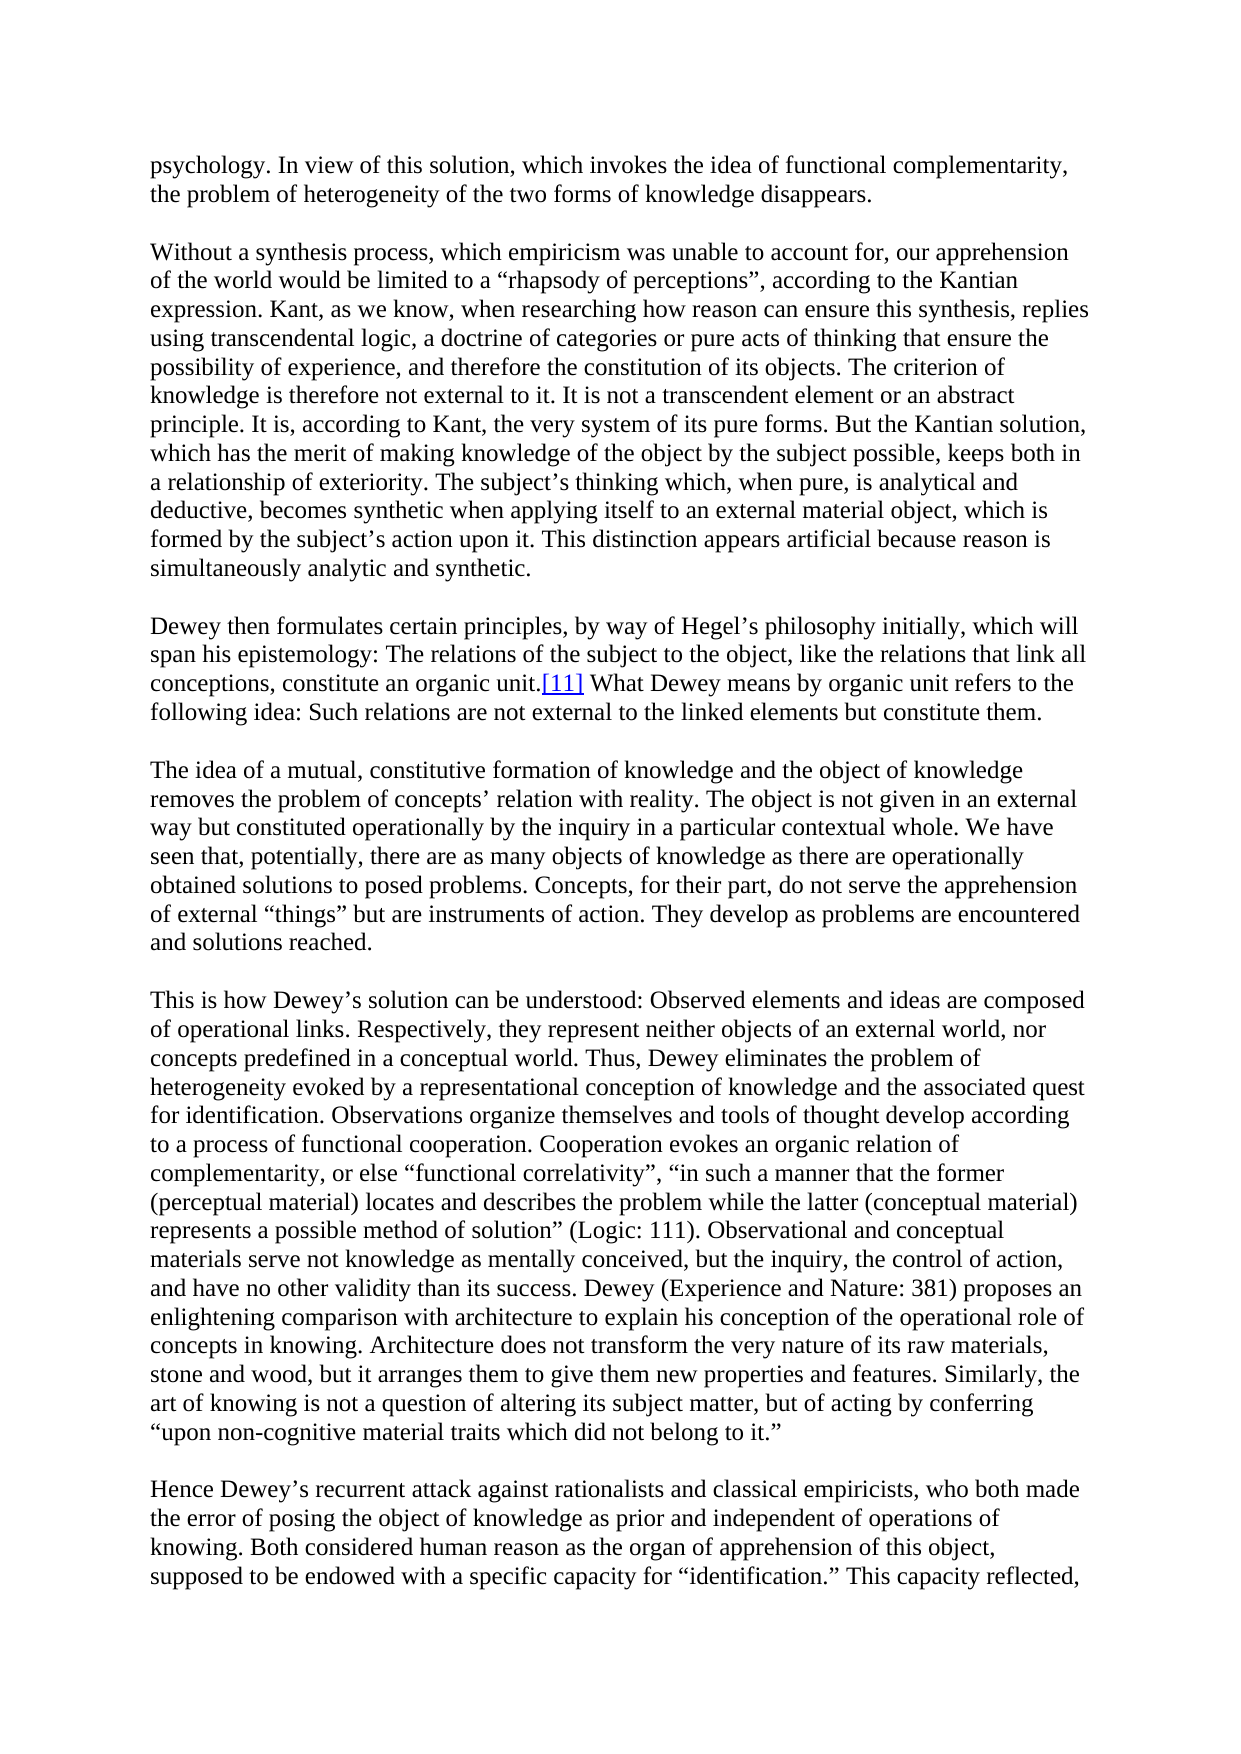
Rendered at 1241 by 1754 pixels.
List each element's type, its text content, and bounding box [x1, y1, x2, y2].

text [150, 150, 1090, 207]
text Without a synthesis process, which empiricism was unable to account for, our apprehension of the world would be limited to a “rhapsody of perceptions”, according to the Kantian expression. Kant, as we know, when researching how reason can ensure this synthesis, replies using transcendental logic, a doctrine of categories or pure acts of thinking that ensure the possibility of experience, and therefore the constitution of its objects. The criterion of knowledge is therefore not external to it. It is not a transcendent element or an abstract principle. It is, according to Kant, the very system of its pure forms. But the Kantian solution, which has the merit of making knowledge of the object by the subject possible, keeps both in a relationship of exteriority. The subject’s thinking which, when pure, is analytical and deductive, becomes synthetic when applying itself to an external material object, which is formed by the subject’s action upon it. This distinction appears artificial because reason is simultaneously analytic and synthetic. [150, 237, 1090, 582]
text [150, 1474, 1090, 1589]
text This is how Dewey’s solution can be understood: Observed elements and ideas are composed of operational links. Respectively, they represent neither objects of an external world, nor concepts predefined in a conceptual world. Thus, Dewey eliminates the problem of heterogeneity evoked by a representational conception of knowledge and the associated quest for identification. Observations organize themselves and tools of thought develop according to a process of functional cooperation. Cooperation evokes an organic relation of complementarity, or else “functional correlativity”, “in such a manner that the former (perceptual material) locates and describes the problem while the latter (conceptual material) represents a possible method of solution” (Logic: 111). Observational and conceptual materials serve not knowledge as mentally conceived, but the inquiry, the control of action, and have no other validity than its success. Dewey (Experience and Nature: 381) proposes an enlightening comparison with architecture to explain his conception of the operational role of concepts in knowing. Architecture does not transform the very nature of its raw materials, stone and wood, but it arranges them to give them new properties and features. Similarly, the art of knowing is not a question of altering its subject matter, but of acting by conferring “upon non-cognitive material traits which did not belong to it.” [150, 985, 1090, 1445]
text The idea of a mutual, constitutive formation of knowledge and the object of knowledge removes the problem of concepts’ relation with reality. The object is not given in an external way but constituted operationally by the inquiry in a particular contextual whole. We have seen that, potentially, there are as many objects of knowledge as there are operationally obtained solutions to posed problems. Concepts, for their part, do not serve the apprehension of external “things” but are instruments of action. They develop as problems are encountered and solutions reached. [150, 755, 1090, 956]
text Dewey then formulates certain principles, by way of Hegel’s philosophy initially, which will span his epistemology: The relations of the subject to the object, like the relations that link all conceptions, constitute an organic unit.[11] What Dewey means by organic unit refers to the following idea: Such relations are not external to the linked elements but constitute them. [150, 611, 1090, 726]
